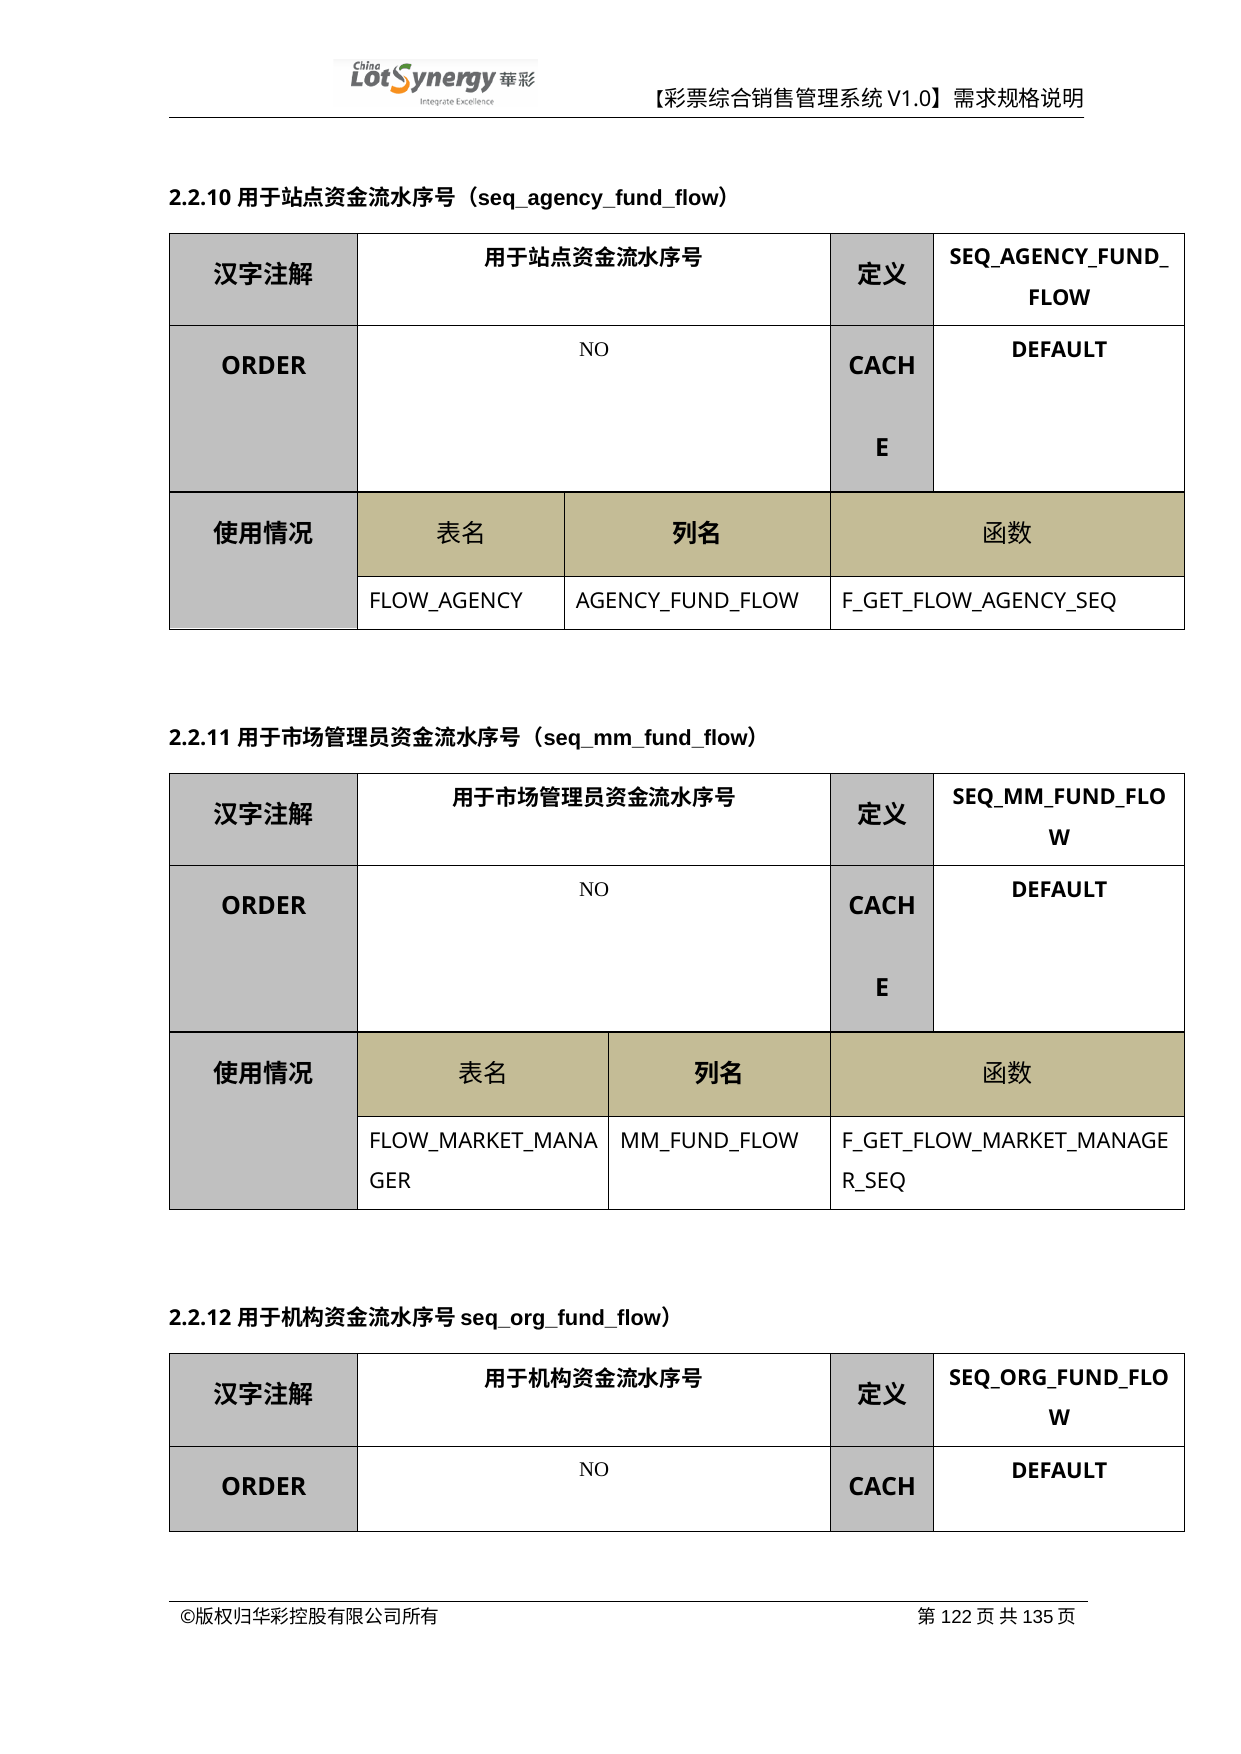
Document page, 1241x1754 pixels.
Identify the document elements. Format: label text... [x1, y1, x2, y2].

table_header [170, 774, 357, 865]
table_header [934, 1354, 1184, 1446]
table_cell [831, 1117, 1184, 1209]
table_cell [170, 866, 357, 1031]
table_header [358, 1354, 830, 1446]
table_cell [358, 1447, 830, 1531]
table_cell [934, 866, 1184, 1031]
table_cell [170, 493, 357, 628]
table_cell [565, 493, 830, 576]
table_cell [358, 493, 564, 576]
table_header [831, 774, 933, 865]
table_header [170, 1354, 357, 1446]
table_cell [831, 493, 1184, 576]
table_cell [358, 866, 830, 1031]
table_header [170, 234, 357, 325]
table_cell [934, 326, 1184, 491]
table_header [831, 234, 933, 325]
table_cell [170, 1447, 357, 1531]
subtitle 用于市场管理员资金流水序号（seq_mm_fund_flow） [169, 719, 1087, 752]
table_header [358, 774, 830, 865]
subtitle 用于站点资金流水序号（seq_agency_fund_flow） [169, 179, 1087, 212]
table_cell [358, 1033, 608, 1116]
subtitle 用于机构资金流水序号seq_org_fund_flow） [169, 1300, 1087, 1333]
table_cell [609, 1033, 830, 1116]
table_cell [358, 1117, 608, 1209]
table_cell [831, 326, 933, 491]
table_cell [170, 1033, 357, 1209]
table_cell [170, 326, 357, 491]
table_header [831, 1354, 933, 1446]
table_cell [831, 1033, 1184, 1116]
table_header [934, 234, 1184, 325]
picture [333, 59, 538, 107]
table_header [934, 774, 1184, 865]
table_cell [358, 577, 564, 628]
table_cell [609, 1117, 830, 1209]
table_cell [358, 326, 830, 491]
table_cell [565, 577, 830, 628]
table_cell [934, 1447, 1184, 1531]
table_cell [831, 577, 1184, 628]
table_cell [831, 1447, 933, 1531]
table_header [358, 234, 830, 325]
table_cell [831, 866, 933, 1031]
